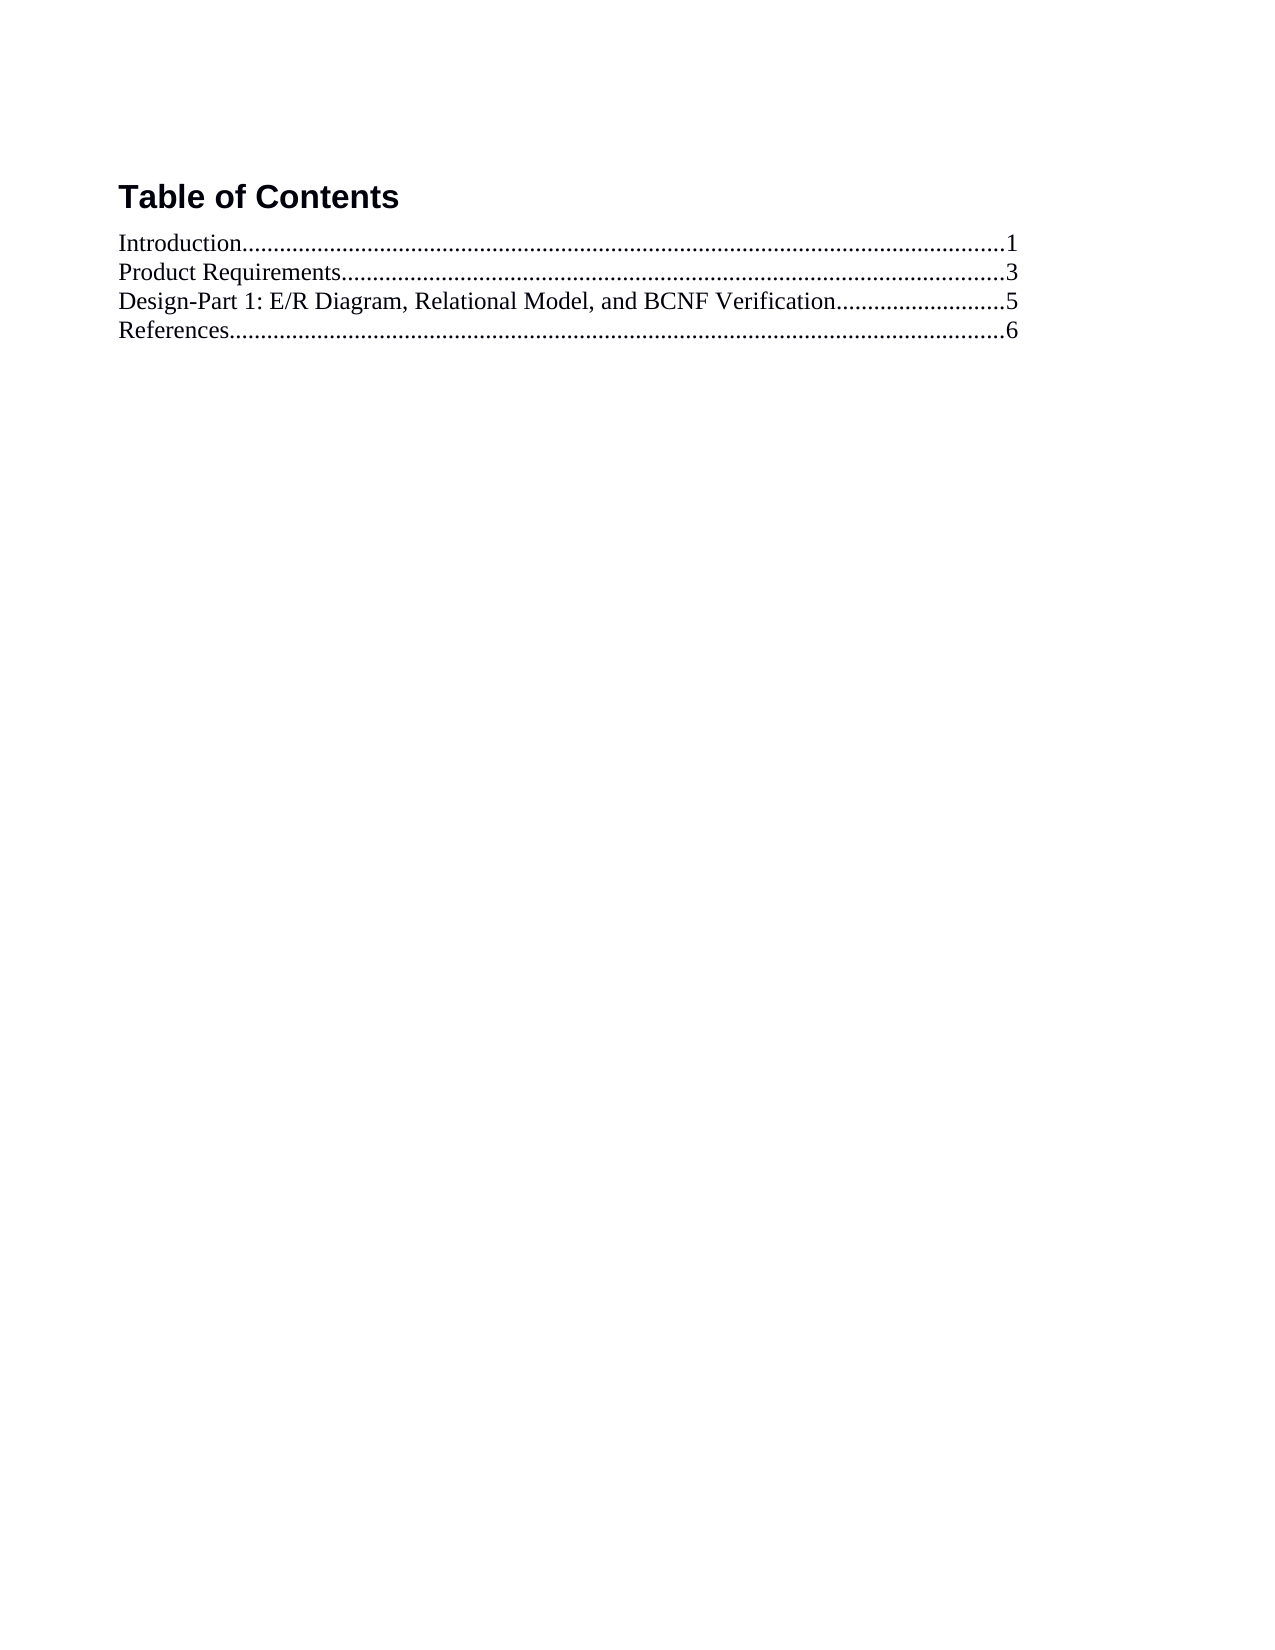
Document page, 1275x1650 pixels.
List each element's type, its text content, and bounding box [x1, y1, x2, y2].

subtitle Table of Contents [118, 178, 1157, 216]
text References 6 [118, 315, 1157, 343]
text Product Requirements 3 [118, 257, 1157, 286]
text Design-Part 1: E/R Diagram, Relational Model, and BCNF Verification 5 [118, 286, 1157, 315]
text Introduction 1 [118, 228, 1157, 257]
